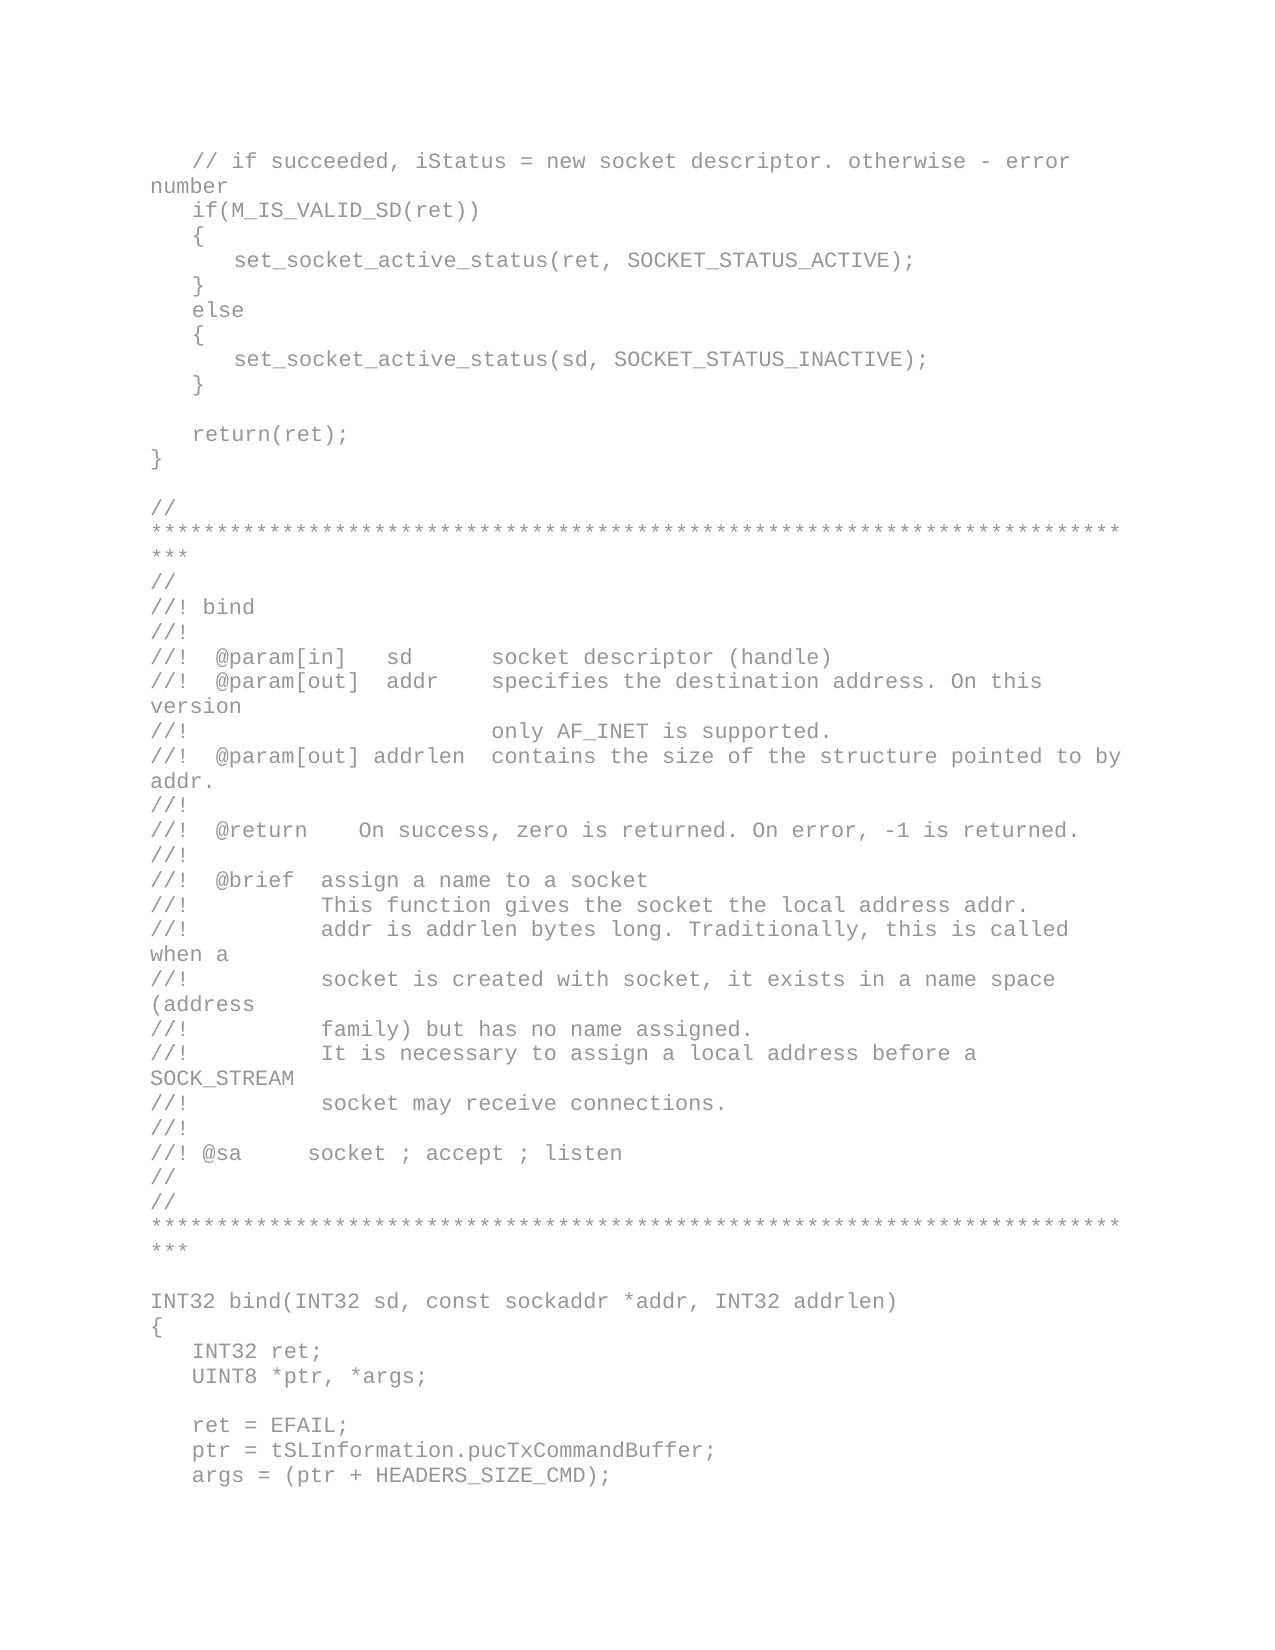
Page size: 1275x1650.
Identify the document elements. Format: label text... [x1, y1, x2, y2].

text //! It is necessary to assign a local address before a SOCK_STREAM [150, 1042, 1125, 1092]
text //! socket may receive connections. [150, 1092, 1125, 1117]
text //! @brief assign a name to a socket [150, 869, 1125, 894]
text if(M_IS_VALID_SD(ret)) [150, 199, 1125, 224]
text //***************************************************************************** [150, 1191, 1125, 1266]
text } [150, 447, 1125, 472]
text //! addr is addrlen bytes long. Traditionally, this is called when a [150, 918, 1125, 968]
text INT32 bind(INT32 sd, const sockaddr *addr, INT32 addrlen) [150, 1290, 1125, 1315]
text //! bind [150, 596, 1125, 621]
text INT32 ret; [150, 1340, 1125, 1365]
text { [150, 323, 1125, 348]
text args = (ptr + HEADERS_SIZE_CMD); [150, 1464, 1125, 1489]
text //! This function gives the socket the local address addr. [150, 894, 1125, 918]
text //! [150, 794, 1125, 819]
text //! only AF_INET is supported. [150, 720, 1125, 745]
text { [150, 1315, 1125, 1340]
text //! @return On success, zero is returned. On error, -1 is returned. [150, 819, 1125, 844]
text set_socket_active_status(ret, SOCKET_STATUS_ACTIVE); [150, 249, 1125, 274]
text { [150, 224, 1125, 249]
text //! family) but has no name assigned. [150, 1018, 1125, 1042]
text return(ret); [150, 423, 1125, 447]
text //! [150, 1117, 1125, 1142]
text //! @param[out] addr specifies the destination address. On this version [150, 671, 1125, 720]
text UINT8 *ptr, *args; [150, 1365, 1125, 1389]
text //***************************************************************************** [150, 497, 1125, 571]
text set_socket_active_status(sd, SOCKET_STATUS_INACTIVE); [150, 348, 1125, 373]
text //! socket is created with socket, it exists in a name space (address [150, 968, 1125, 1018]
text //! [150, 621, 1125, 646]
text else [150, 299, 1125, 323]
text ret = EFAIL; [150, 1414, 1125, 1439]
text //! @param[out] addrlen contains the size of the structure pointed to by addr. [150, 745, 1125, 794]
text ptr = tSLInformation.pucTxCommandBuffer; [150, 1439, 1125, 1464]
text // [150, 571, 1125, 596]
text // if succeeded, iStatus = new socket descriptor. otherwise - error number [150, 150, 1125, 199]
text //! [150, 844, 1125, 869]
text // [150, 1166, 1125, 1191]
text } [150, 274, 1125, 299]
text //! @sa socket ; accept ; listen [150, 1142, 1125, 1166]
text } [150, 373, 1125, 398]
text //! @param[in] sd socket descriptor (handle) [150, 646, 1125, 671]
